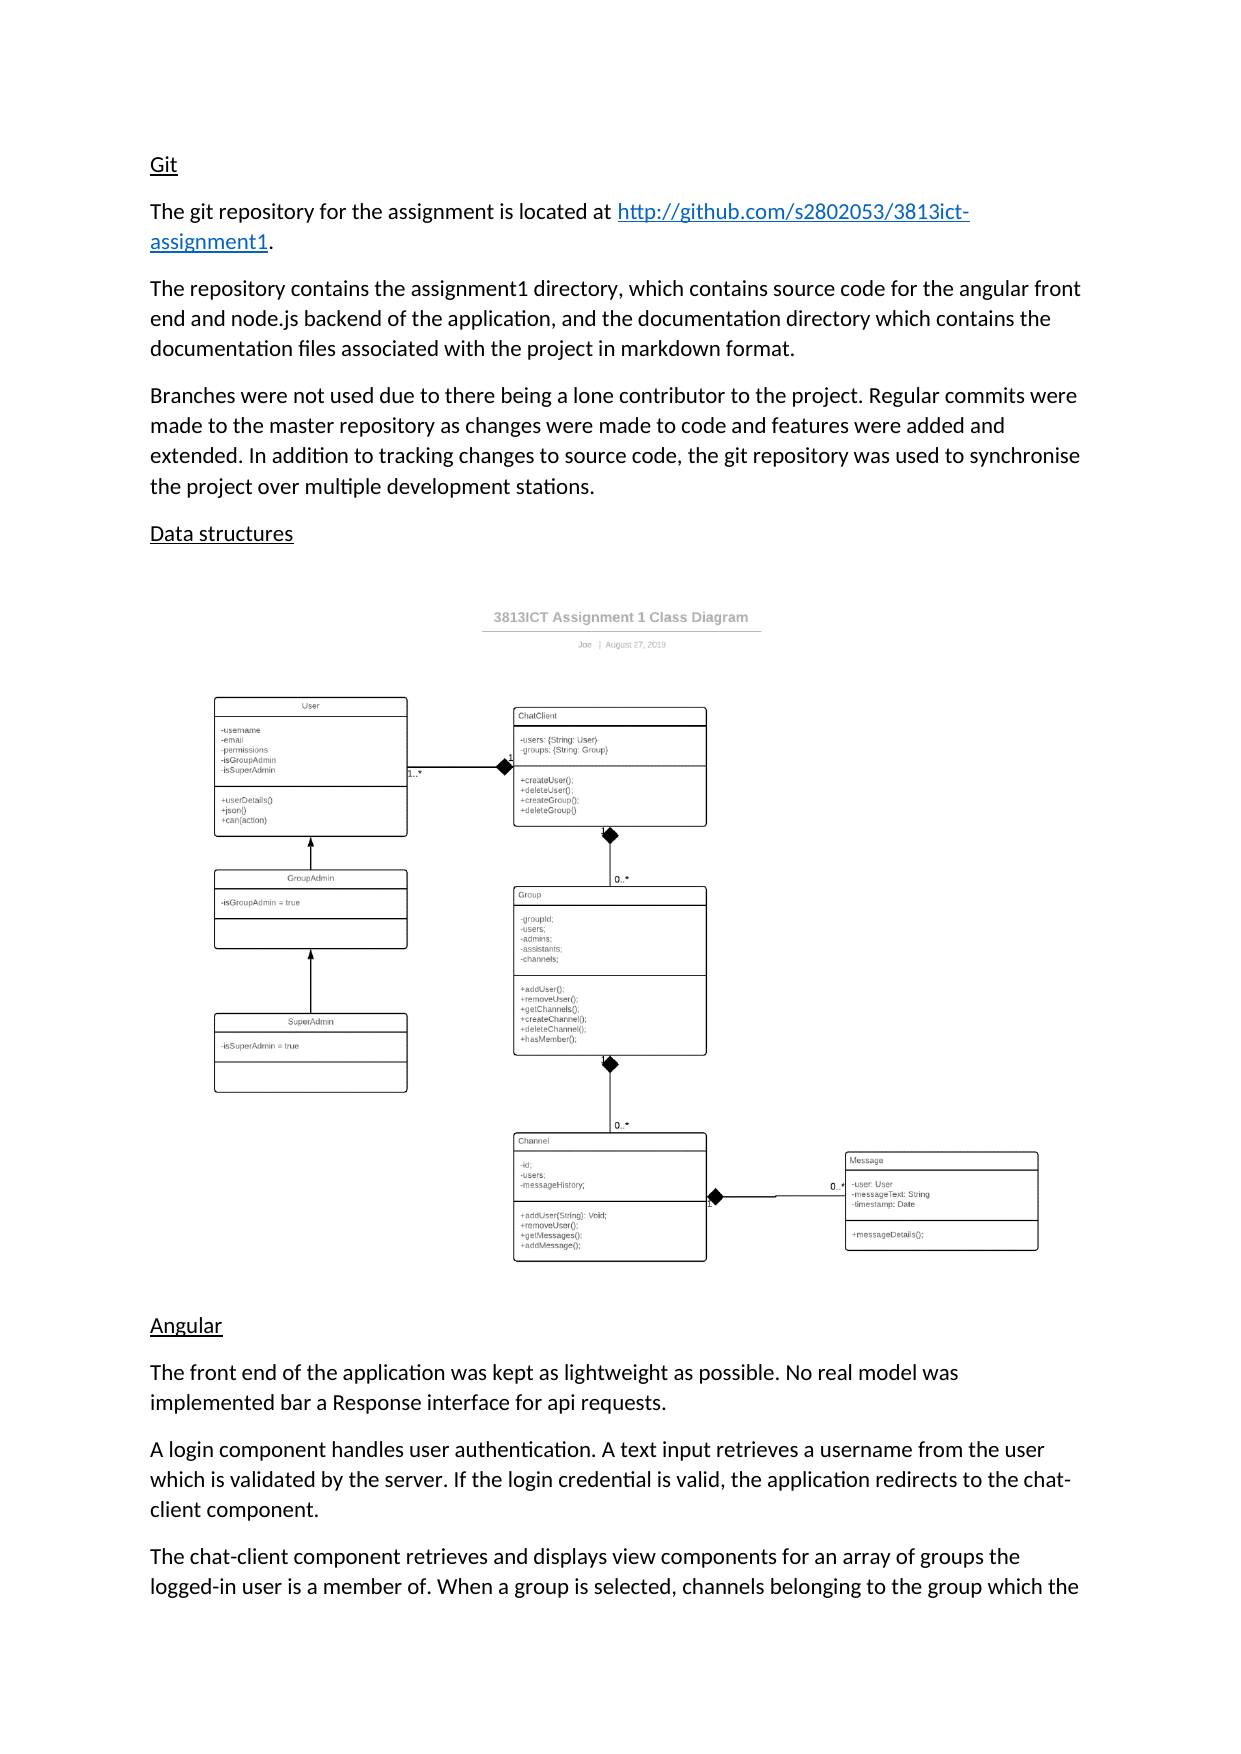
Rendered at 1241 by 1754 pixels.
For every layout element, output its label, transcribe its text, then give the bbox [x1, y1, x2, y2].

text Data structures [150, 519, 1090, 547]
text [150, 1542, 1090, 1601]
picture [150, 565, 1091, 1293]
text Git [150, 150, 1090, 178]
text A login component handles user authentication. A text input retrieves a username from the user which is validated by the server. If the login credential is valid, the application redirects to the chat-client component. [150, 1435, 1090, 1523]
text Branches were not used due to there being a lone contributor to the project. Regular commits were made to the master repository as changes were made to code and features were added and extended. In addition to tracking changes to source code, the git repository was used to synchronise the project over multiple development stations. [150, 381, 1090, 500]
text Angular [150, 1311, 1090, 1339]
text The git repository for the assignment is located at http://github.com/s2802053/3813ict-assignment1. [150, 197, 1090, 255]
text The front end of the application was kept as lightweight as possible. No real model was implemented bar a Response interface for api requests. [150, 1358, 1090, 1416]
text The repository contains the assignment1 directory, which contains source code for the angular front end and node.js backend of the application, and the documentation directory which contains the documentation files associated with the project in markdown format. [150, 274, 1090, 362]
